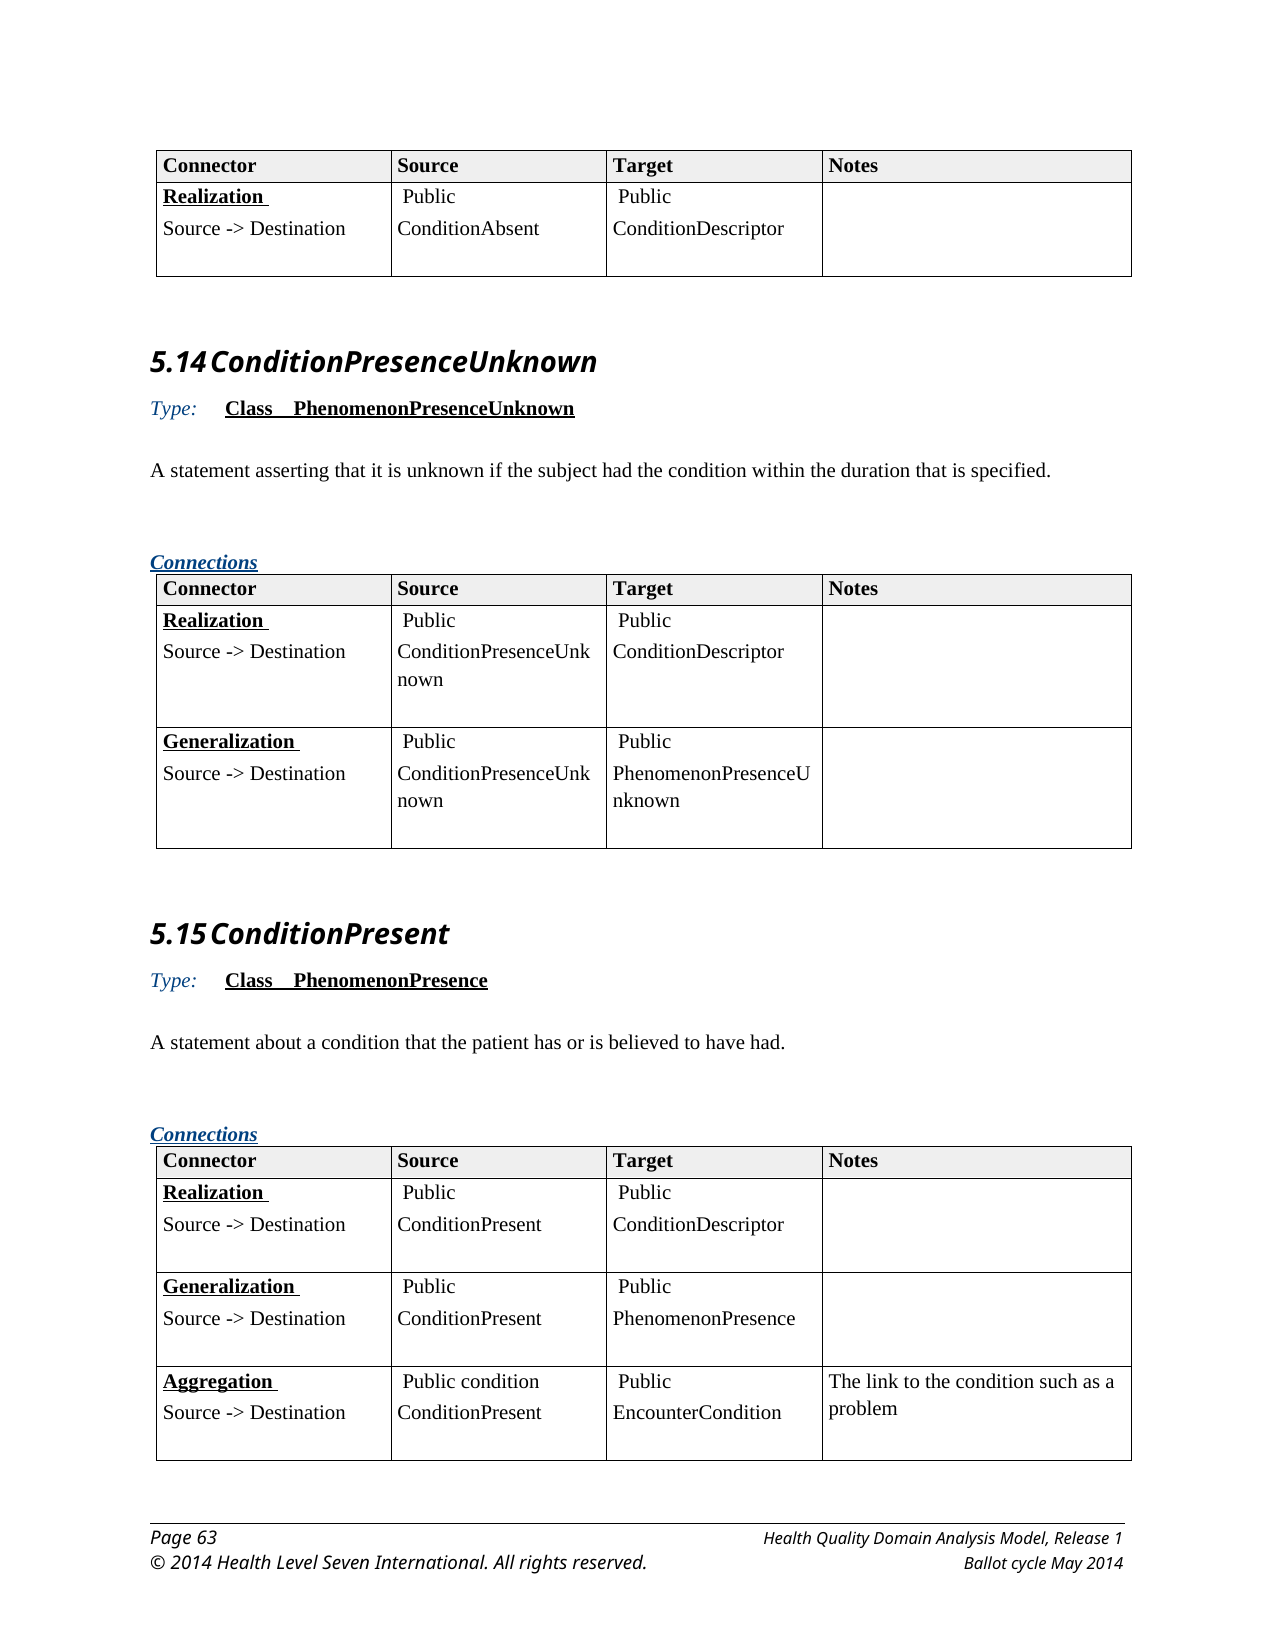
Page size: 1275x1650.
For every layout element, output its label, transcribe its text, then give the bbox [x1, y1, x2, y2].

subtitle ConditionPresent [150, 913, 1125, 953]
table_cell The link to the condition such as a problem [823, 1367, 1131, 1460]
table_cell [823, 1273, 1131, 1366]
list Connections [150, 1122, 1125, 1146]
table_cell Public EncounterCondition [607, 1367, 822, 1460]
table_header Target [607, 575, 822, 605]
table_cell Public PhenomenonPresence [607, 1273, 822, 1366]
table_cell Realization Source -> Destination [157, 183, 391, 276]
table_cell Public ConditionPresent [392, 1273, 606, 1366]
list Connections [150, 549, 1125, 574]
table_cell Public ConditionPresent [392, 1179, 606, 1272]
table_header Source [392, 1147, 606, 1177]
text A statement asserting that it is unknown if the subject had the condition within the duration that is specified. [150, 456, 1125, 483]
table_header Connector [157, 151, 391, 182]
text Type: Class PhenomenonPresenceUnknown [150, 393, 1125, 420]
table_cell Public ConditionDescriptor [607, 1179, 822, 1272]
table_cell Realization Source -> Destination [157, 1179, 391, 1272]
table_cell Public ConditionDescriptor [607, 183, 822, 276]
table_cell Public ConditionAbsent [392, 183, 606, 276]
table_cell Public PhenomenonPresenceUnknown [607, 728, 822, 848]
table_cell Generalization Source -> Destination [157, 1273, 391, 1366]
table_header Notes [823, 575, 1131, 605]
table_header Target [607, 151, 822, 182]
table_header Source [392, 575, 606, 605]
table_header Connector [157, 575, 391, 605]
table_cell Public condition ConditionPresent [392, 1367, 606, 1460]
table_cell [823, 1179, 1131, 1272]
table_header Notes [823, 1147, 1131, 1177]
table_cell Public ConditionDescriptor [607, 606, 822, 727]
table_cell [823, 728, 1131, 848]
text A statement about a condition that the patient has or is believed to have had. [150, 1028, 1125, 1055]
table_header Target [607, 1147, 822, 1177]
table_header Source [392, 151, 606, 182]
table_cell Generalization Source -> Destination [157, 728, 391, 848]
text Type: Class PhenomenonPresence [150, 965, 1125, 992]
subtitle ConditionPresenceUnknown [150, 341, 1125, 381]
table_cell [823, 183, 1131, 276]
table_cell Public ConditionPresenceUnknown [392, 606, 606, 727]
table_header Connector [157, 1147, 391, 1177]
table_cell Public ConditionPresenceUnknown [392, 728, 606, 848]
table_header Notes [823, 151, 1131, 182]
table_cell Aggregation Source -> Destination [157, 1367, 391, 1460]
table_cell Realization Source -> Destination [157, 606, 391, 727]
table_cell [823, 606, 1131, 727]
